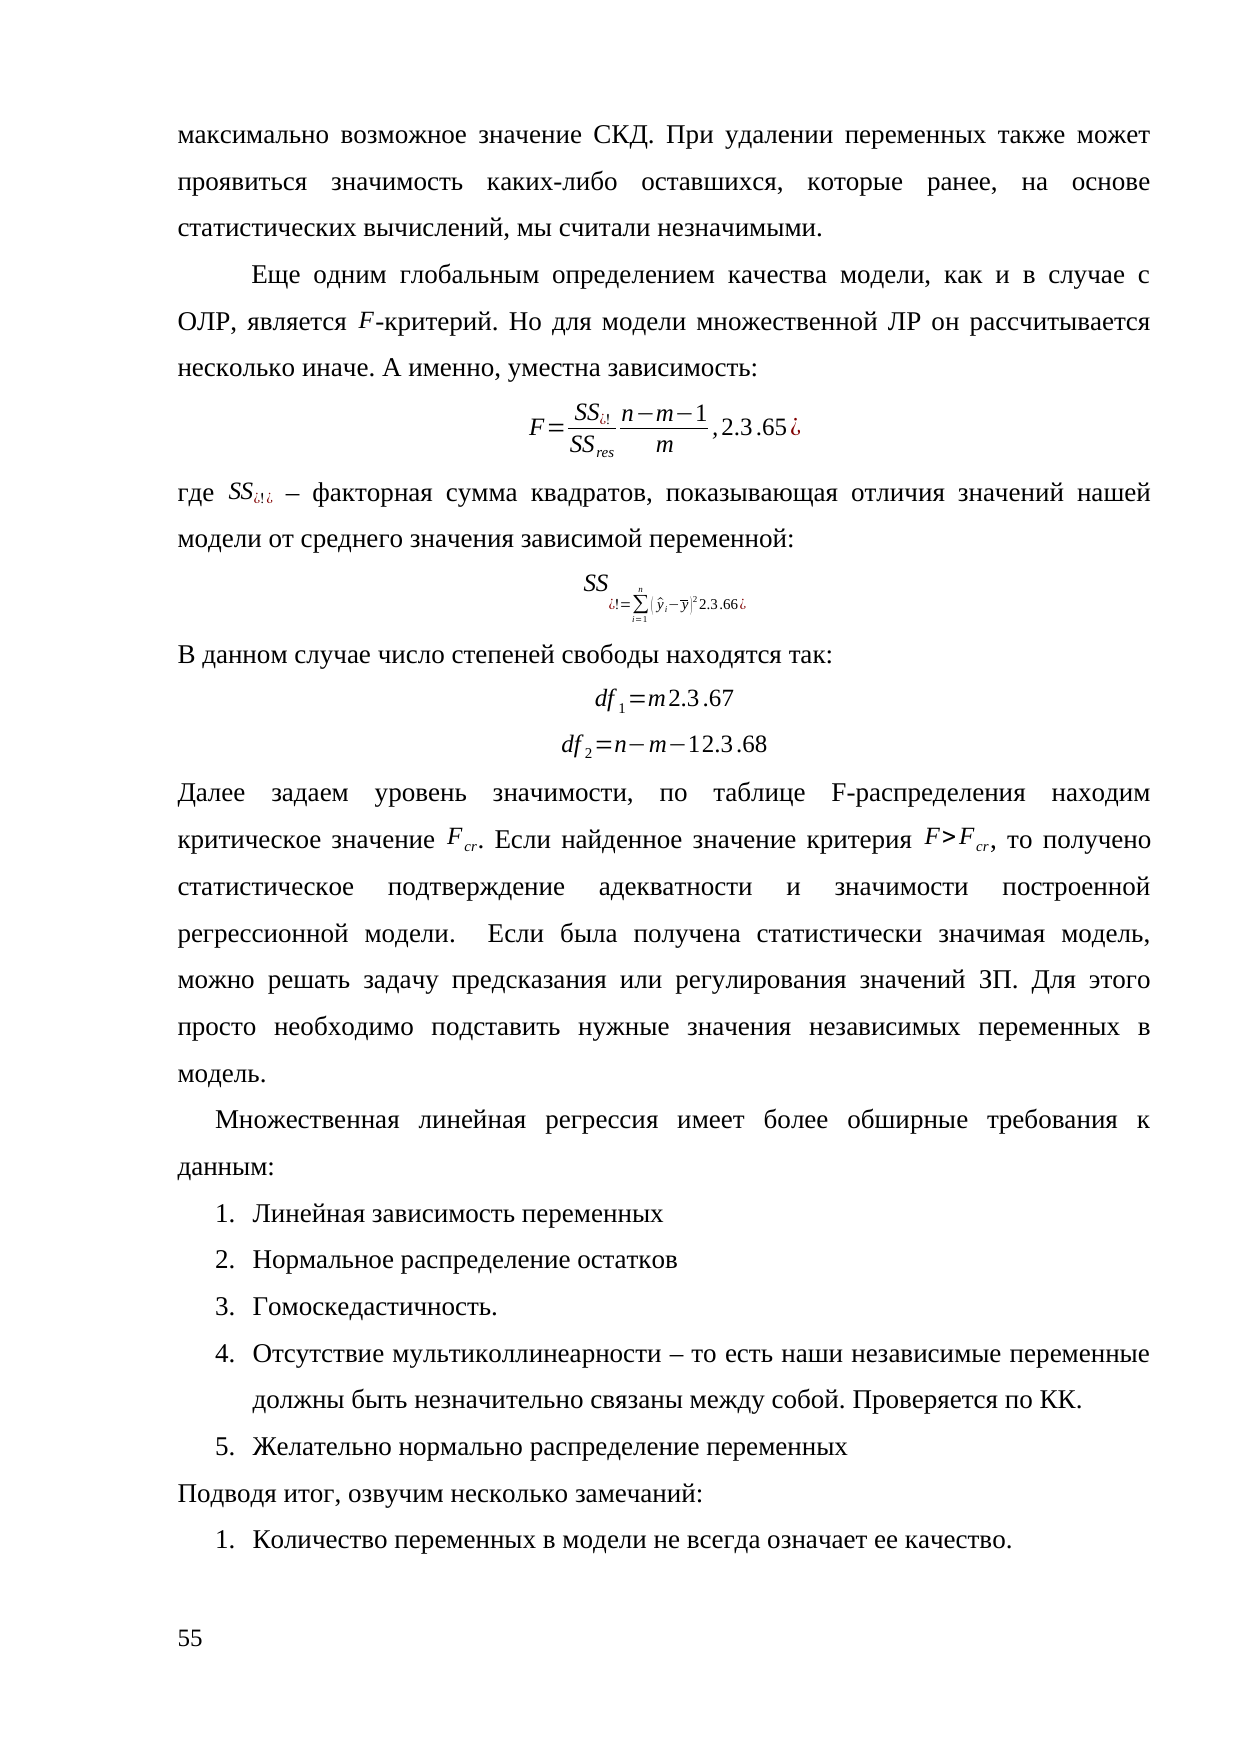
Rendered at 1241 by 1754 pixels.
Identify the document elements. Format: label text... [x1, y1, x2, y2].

text где – факторная сумма квадратов, показывающая отличия значений нашей модели от среднего значения зависимой переменной: [177, 476, 1152, 553]
text Далее задаем уровень значимости, по таблице F-распределения находим критическое значение . Если найденное значение критерия , то получено статистическое подтверждение адекватности и значимости построенной регрессионной модели. Если была получена статистически значимая модель, можно решать задачу предсказания или регулирования значений ЗП. Для этого просто необходимо подставить нужные значения независимых переменных в модель. [177, 777, 1152, 1088]
list Гомоскедастичность. [215, 1290, 1152, 1321]
list Линейная зависимость переменных [215, 1197, 1152, 1228]
text Множественная линейная регрессия имеет более обширные требования к данным: [177, 1103, 1152, 1181]
list Количество переменных в модели не всегда означает ее качество. [215, 1523, 1152, 1554]
list Отсутствие мультиколлинеарности – то есть наши независимые переменные должны быть незначительно связаны между собой. Проверяется по КК. [215, 1337, 1152, 1414]
list Желательно нормально распределение переменных [215, 1430, 1152, 1461]
text В данном случае число степеней свободы находятся так: [177, 638, 1152, 669]
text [177, 118, 1152, 243]
text Подводя итог, озвучим несколько замечаний: [177, 1477, 1152, 1508]
text Еще одним глобальным определением качества модели, как и в случае с ОЛР, является -критерий. Но для модели множественной ЛР он рассчитывается несколько иначе. А именно, уместна зависимость: [177, 258, 1152, 383]
list Нормальное распределение остатков [215, 1243, 1152, 1274]
